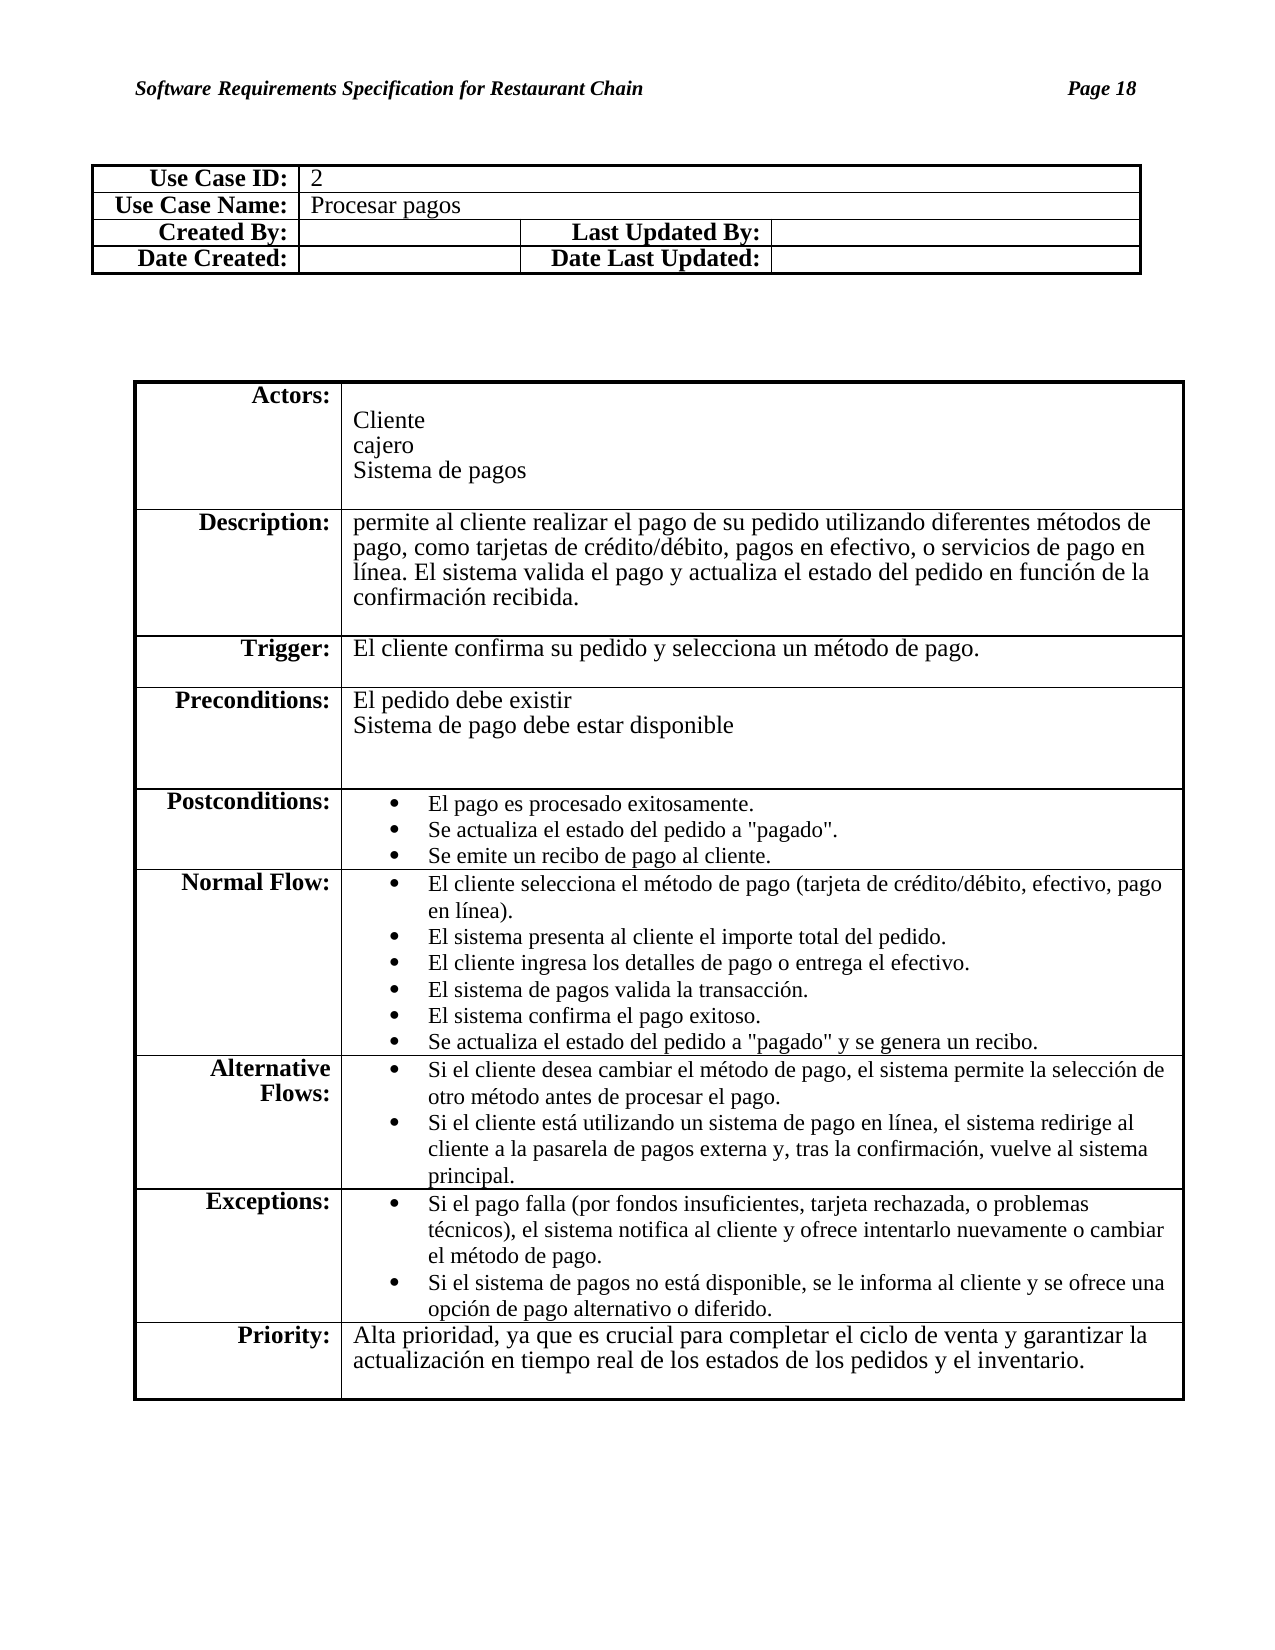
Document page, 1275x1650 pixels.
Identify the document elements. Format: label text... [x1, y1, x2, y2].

table_cell Postconditions: [137, 790, 341, 869]
table_cell Si el pago falla (por fondos insuficientes, tarjeta rechazada, o problemas técnicos), el sistema notifica al cliente y ofrece intentarlo nuevamente o cambiar el método de pago. Si el sistema de pagos no está disponible, se le informa al cliente y se ofrece una opción de pago alternativo o diferido. [342, 1190, 1182, 1321]
table_cell Use Case Name: [94, 193, 298, 218]
table_cell El cliente confirma su pedido y selecciona un método de pago. [342, 637, 1182, 687]
table_cell El cliente selecciona el método de pago (tarjeta de crédito/débito, efectivo, pago en línea). El sistema presenta al cliente el importe total del pedido. El cliente ingresa los detalles de pago o entrega el efectivo. El sistema de pagos valida la transacción. El sistema confirma el pago exitoso. Se actualiza el estado del pedido a "pagado" y se genera un recibo. [342, 870, 1182, 1055]
table_cell El pago es procesado exitosamente. Se actualiza el estado del pedido a "pagado". Se emite un recibo de pago al cliente. [342, 790, 1182, 869]
table_cell [772, 220, 1139, 245]
table_cell Last Updated By: [521, 220, 771, 245]
table_cell Description: [137, 510, 341, 635]
table_cell Alternative Flows: [137, 1056, 341, 1188]
table_cell permite al cliente realizar el pago de su pedido utilizando diferentes métodos de pago, como tarjetas de crédito/débito, pagos en efectivo, o servicios de pago en línea. El sistema valida el pago y actualiza el estado del pedido en función de la confirmación recibida. [342, 510, 1182, 635]
table_cell Normal Flow: [137, 870, 341, 1055]
table_cell [772, 247, 1139, 272]
table_cell Date Last Updated: [521, 247, 771, 272]
table_header Actors: [137, 384, 341, 508]
table_cell Exceptions: [137, 1190, 341, 1321]
table_header Use Case ID: [94, 167, 298, 192]
table_cell Procesar pagos [300, 193, 1139, 218]
table_cell Created By: [94, 220, 298, 245]
table_cell Si el cliente desea cambiar el método de pago, el sistema permite la selección de otro método antes de procesar el pago. Si el cliente está utilizando un sistema de pago en línea, el sistema redirige al cliente a la pasarela de pagos externa y, tras la confirmación, vuelve al sistema principal. [342, 1056, 1182, 1188]
table_cell [300, 247, 520, 272]
table_cell [300, 220, 520, 245]
table_cell Priority: [137, 1323, 341, 1398]
table_cell Alta prioridad, ya que es crucial para completar el ciclo de venta y garantizar la actualización en tiempo real de los estados de los pedidos y el inventario. [342, 1323, 1182, 1398]
table_cell Preconditions: [137, 688, 341, 788]
table_cell El pedido debe existir Sistema de pago debe estar disponible [342, 688, 1182, 788]
table_header 2 [300, 167, 1139, 192]
table_cell Trigger: [137, 637, 341, 687]
table_header Cliente cajero Sistema de pagos [342, 384, 1182, 508]
table_cell Date Created: [94, 247, 298, 272]
